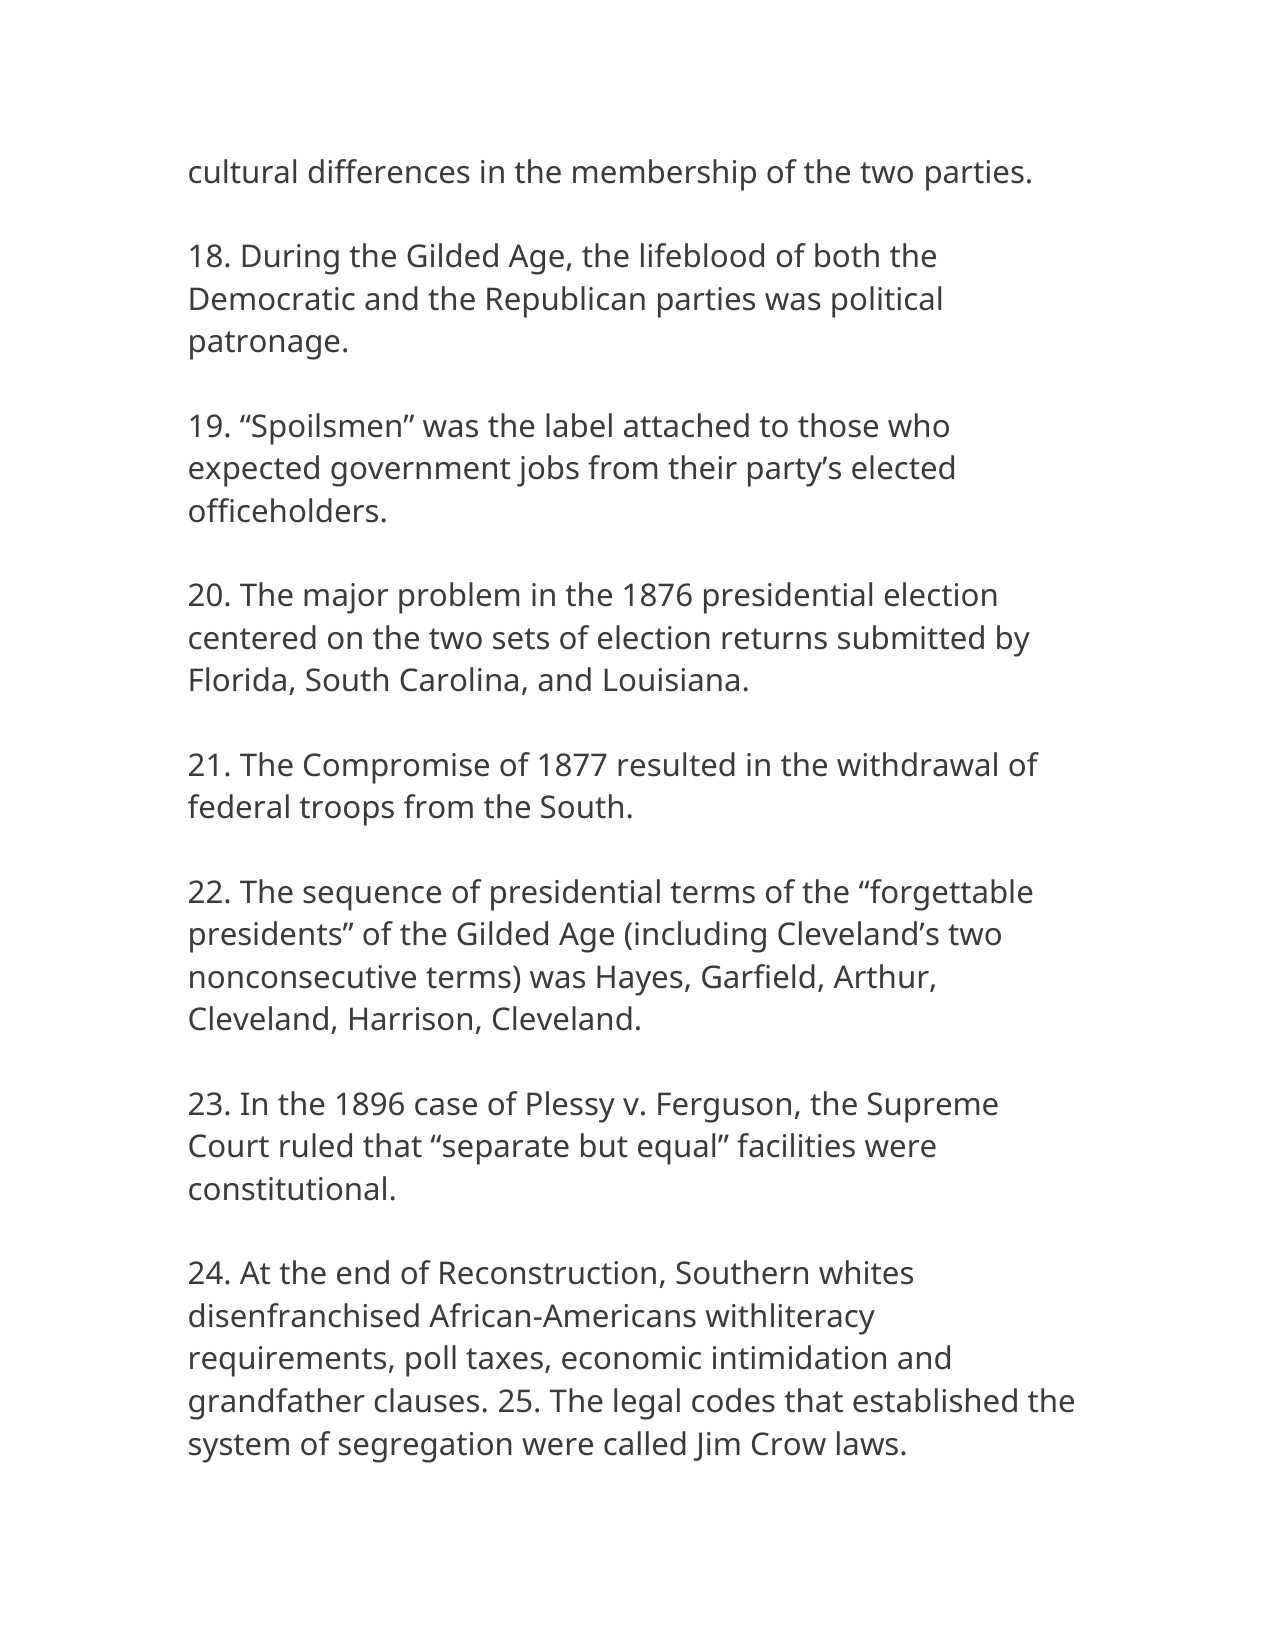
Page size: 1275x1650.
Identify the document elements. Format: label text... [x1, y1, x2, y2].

text 18. During the Gilded Age, the lifeblood of both the Democratic and the Republican parties was political patronage. [187, 234, 1087, 362]
text 19. “Spoilsmen” was the label attached to those who expected government jobs from their party’s elected officeholders. [187, 404, 1087, 532]
text 24. At the end of Reconstruction, Southern whites disenfranchised African-Americans withliteracy requirements, poll taxes, economic intimidation and grandfather clauses. 25. The legal codes that established the system of segregation were called Jim Crow laws. [187, 1251, 1087, 1464]
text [187, 150, 1087, 193]
text 23. In the 1896 case of Plessy v. Ferguson, the Supreme Court ruled that “separate but equal” facilities were constitutional. [187, 1082, 1087, 1209]
text 20. The major problem in the 1876 presidential election centered on the two sets of election returns submitted by Florida, South Carolina, and Louisiana. [187, 573, 1087, 701]
text 21. The Compromise of 1877 resulted in the withdrawal of federal troops from the South. [187, 743, 1087, 828]
text 22. The sequence of presidential terms of the “forgettable presidents” of the Gilded Age (including Cleveland’s two nonconsecutive terms) was Hayes, Garfield, Arthur, Cleveland, Harrison, Cleveland. [187, 869, 1087, 1040]
